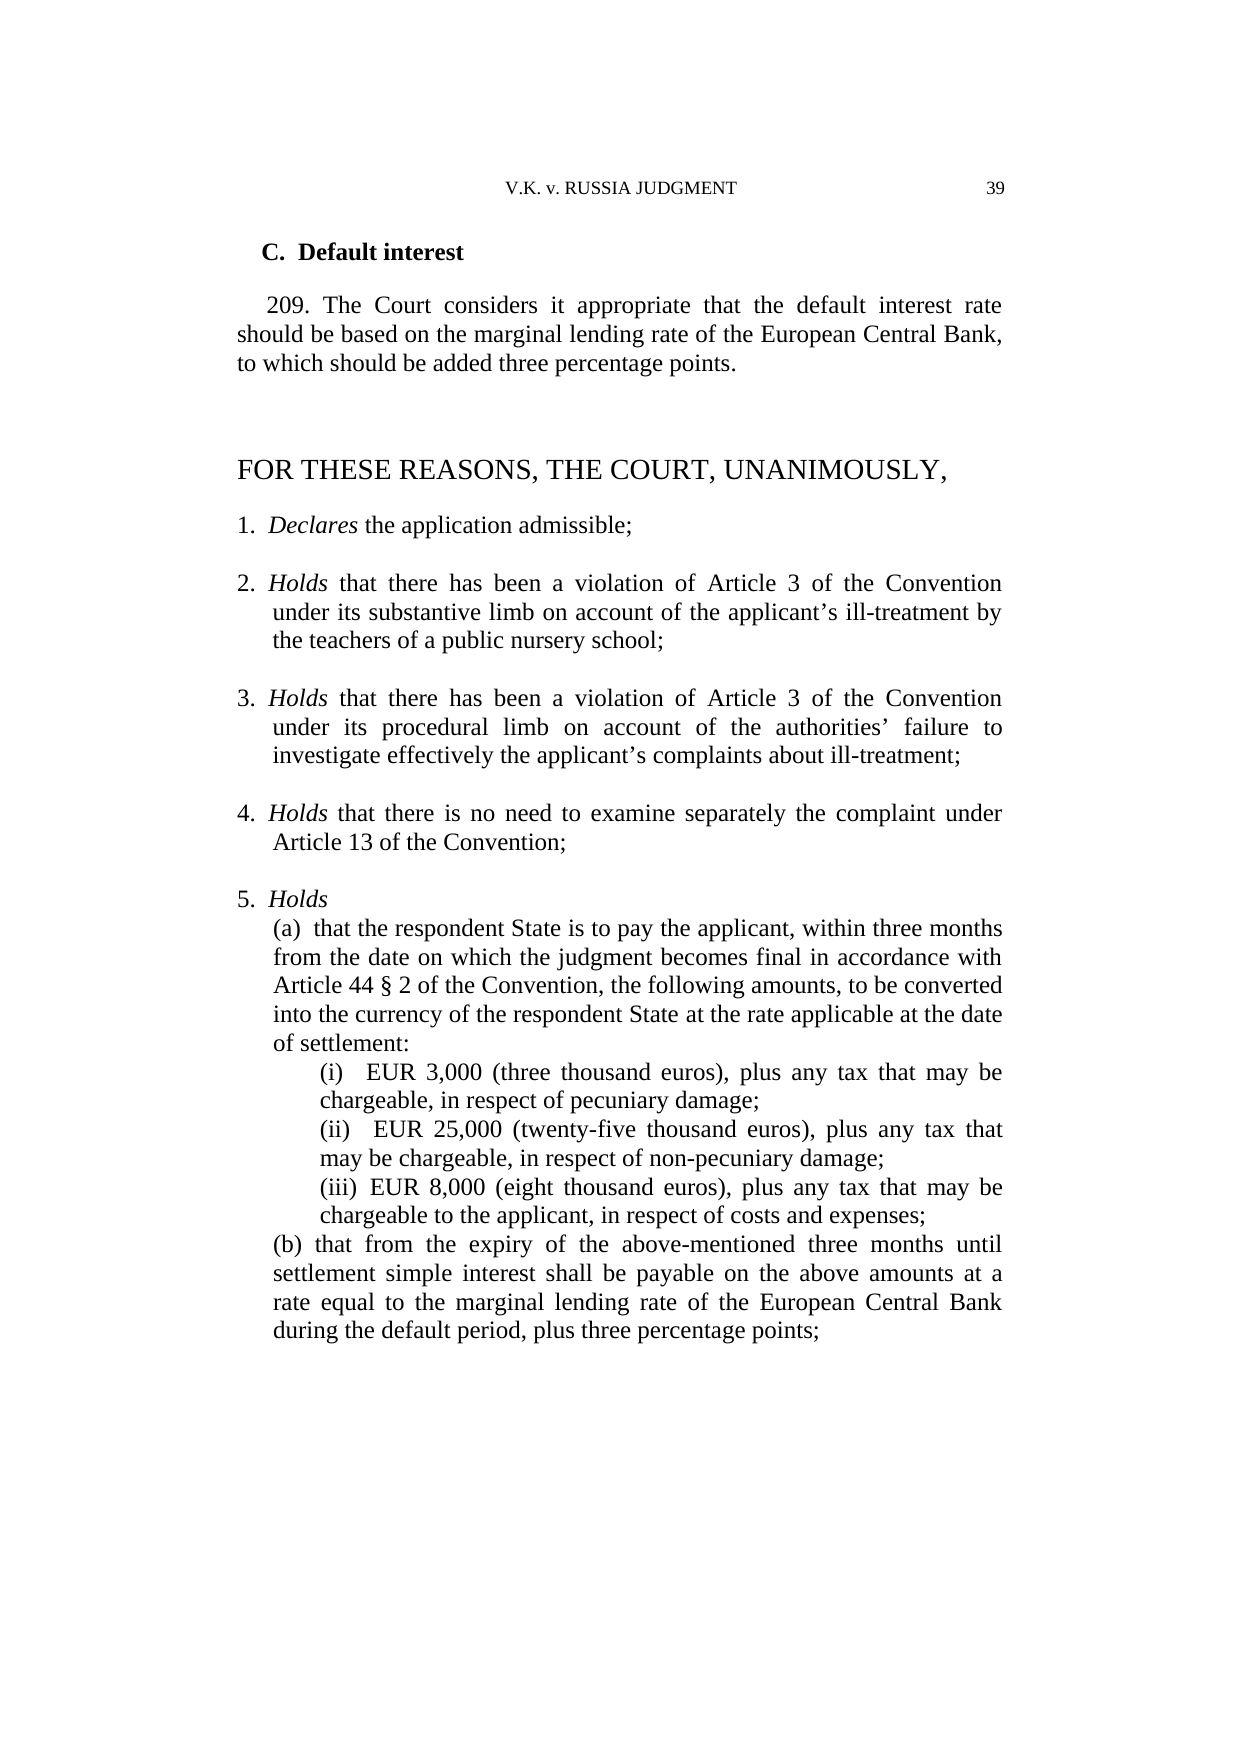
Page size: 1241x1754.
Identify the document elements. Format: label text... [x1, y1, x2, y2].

list (i) EUR 3,000 (three thousand euros), plus any tax that may be chargeable, in respect of pecuniary damage; [319, 1057, 1003, 1114]
list 2. Holds that there has been a violation of Article 3 of the Convention under its substantive limb on account of the applicant’s ill-treatment by the teachers of a public nursery school; [237, 568, 1003, 654]
subtitle C. Default interest [261, 237, 1003, 266]
list 3. Holds that there has been a violation of Article 3 of the Convention under its procedural limb on account of the authorities’ failure to investigate effectively the applicant’s complaints about ill-treatment; [237, 683, 1003, 769]
list (iii) EUR 8,000 (eight thousand euros), plus any tax that may be chargeable to the applicant, in respect of costs and expenses; [319, 1172, 1003, 1229]
list (a) that the respondent State is to pay the applicant, within three months from the date on which the judgment becomes final in accordance with Article 44 § 2 of the Convention, the following amounts, to be converted into the currency of the respondent State at the rate applicable at the date of settlement: [273, 913, 1003, 1057]
text 209. The Court considers it appropriate that the default interest rate should be based on the marginal lending rate of the European Central Bank, to which should be added three percentage points. [237, 291, 1003, 377]
title FOR THESE REASONS, THE COURT, UNANIMOUSLY, [237, 452, 1003, 485]
list (ii) EUR 25,000 (twenty-five thousand euros), plus any tax that may be chargeable, in respect of non-pecuniary damage; [319, 1114, 1003, 1172]
list 1. Declares the application admissible; [237, 510, 1003, 539]
list 5. Holds [237, 884, 1003, 913]
list 4. Holds that there is no need to examine separately the complaint under Article 13 of the Convention; [237, 798, 1003, 855]
list (b) that from the expiry of the above-mentioned three months until settlement simple interest shall be payable on the above amounts at a rate equal to the marginal lending rate of the European Central Bank during the default period, plus three percentage points; [273, 1229, 1003, 1344]
